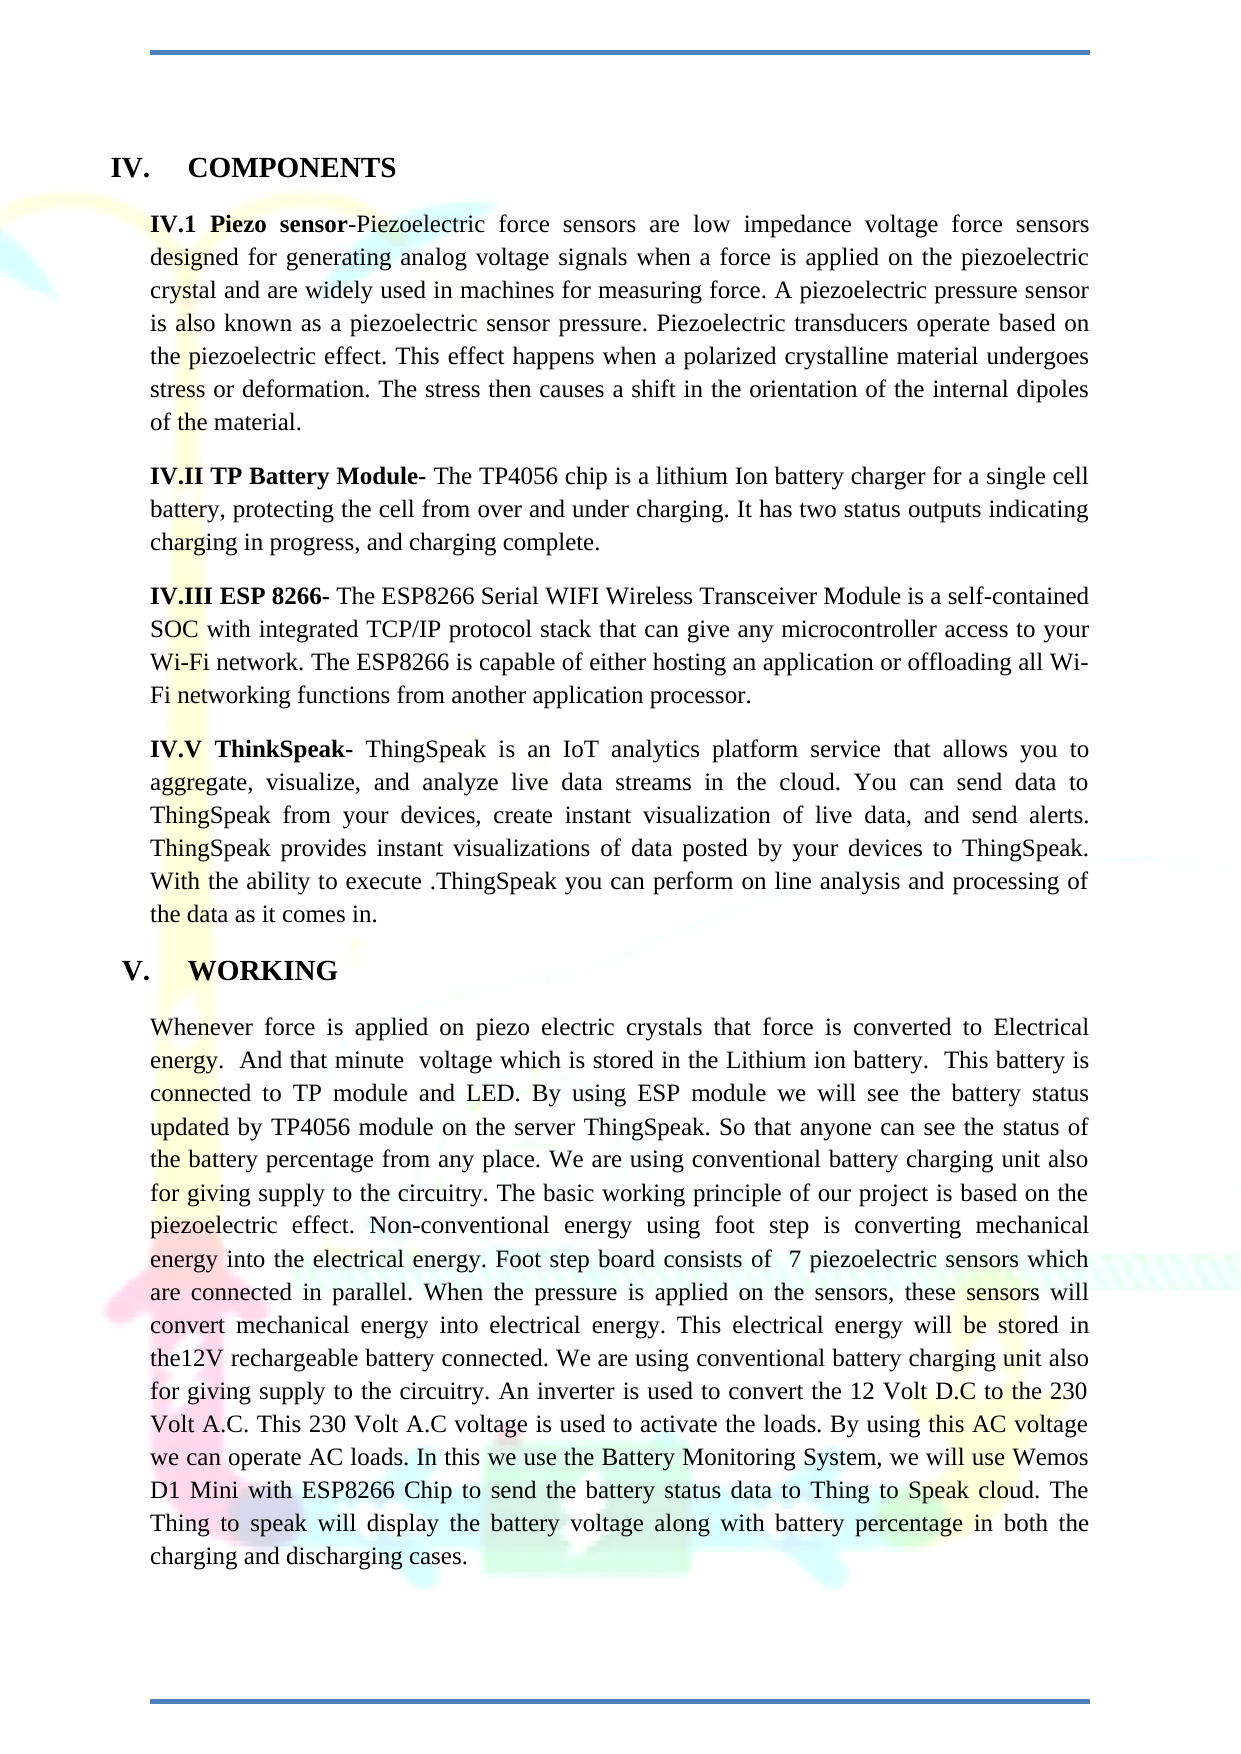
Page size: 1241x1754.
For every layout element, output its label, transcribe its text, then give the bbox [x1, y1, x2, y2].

list COMPONENTS [150, 150, 1090, 183]
text IV.1 Piezo sensor-Piezoelectric force sensors are low impedance voltage force sensors designed for generating analog voltage signals when a force is applied on the piezoelectric crystal and are widely used in machines for measuring force. A piezoelectric pressure sensor is also known as a piezoelectric sensor pressure. Piezoelectric transducers operate based on the piezoelectric effect. This effect happens when a polarized crystalline material undergoes stress or deformation. The stress then causes a shift in the orientation of the internal dipoles of the material. [150, 209, 1090, 436]
text IV.V ThinkSpeak- ThingSpeak is an IoT analytics platform service that allows you to aggregate, visualize, and analyze live data streams in the cloud. You can send data to ThingSpeak from your devices, create instant visualization of live data, and send alerts. ThingSpeak provides instant visualizations of data posted by your devices to ThingSpeak. With the ability to execute .ThingSpeak you can perform on line analysis and processing of the data as it comes in. [150, 734, 1090, 928]
text IV.III ESP 8266- The ESP8266 Serial WIFI Wireless Transceiver Module is a self-contained SOC with integrated TCP/IP protocol stack that can give any microcontroller access to your Wi-Fi network. The ESP8266 is capable of either hosting an application or offloading all Wi-Fi networking functions from another application processor. [150, 581, 1090, 709]
list WORKING [150, 953, 1090, 987]
text Whenever force is applied on piezo electric crystals that force is converted to Electrical energy. And that minute voltage which is stored in the Lithium ion battery. This battery is connected to TP module and LED. By using ESP module we will see the battery status updated by TP4056 module on the server ThingSpeak. So that anyone can see the status of the battery percentage from any place. We are using conventional battery charging unit also for giving supply to the circuitry. The basic working principle of our project is based on the piezoelectric effect. Non-conventional energy using foot step is converting mechanical energy into the electrical energy. Foot step board consists of 7 piezoelectric sensors which are connected in parallel. When the pressure is applied on the sensors, these sensors will convert mechanical energy into electrical energy. This electrical energy will be stored in the12V rechargeable battery connected. We are using conventional battery charging unit also for giving supply to the circuitry. An inverter is used to convert the 12 Volt D.C to the 230 Volt A.C. This 230 Volt A.C voltage is used to activate the loads. By using this AC voltage we can operate AC loads. In this we use the Battery Monitoring System, we will use Wemos D1 Mini with ESP8266 Chip to send the battery status data to Thing to Speak cloud. The Thing to speak will display the battery voltage along with battery percentage in both the charging and discharging cases. [150, 1012, 1090, 1569]
text IV.II TP Battery Module- The TP4056 chip is a lithium Ion battery charger for a single cell battery, protecting the cell from over and under charging. It has two status outputs indicating charging in progress, and charging complete. [150, 461, 1090, 556]
